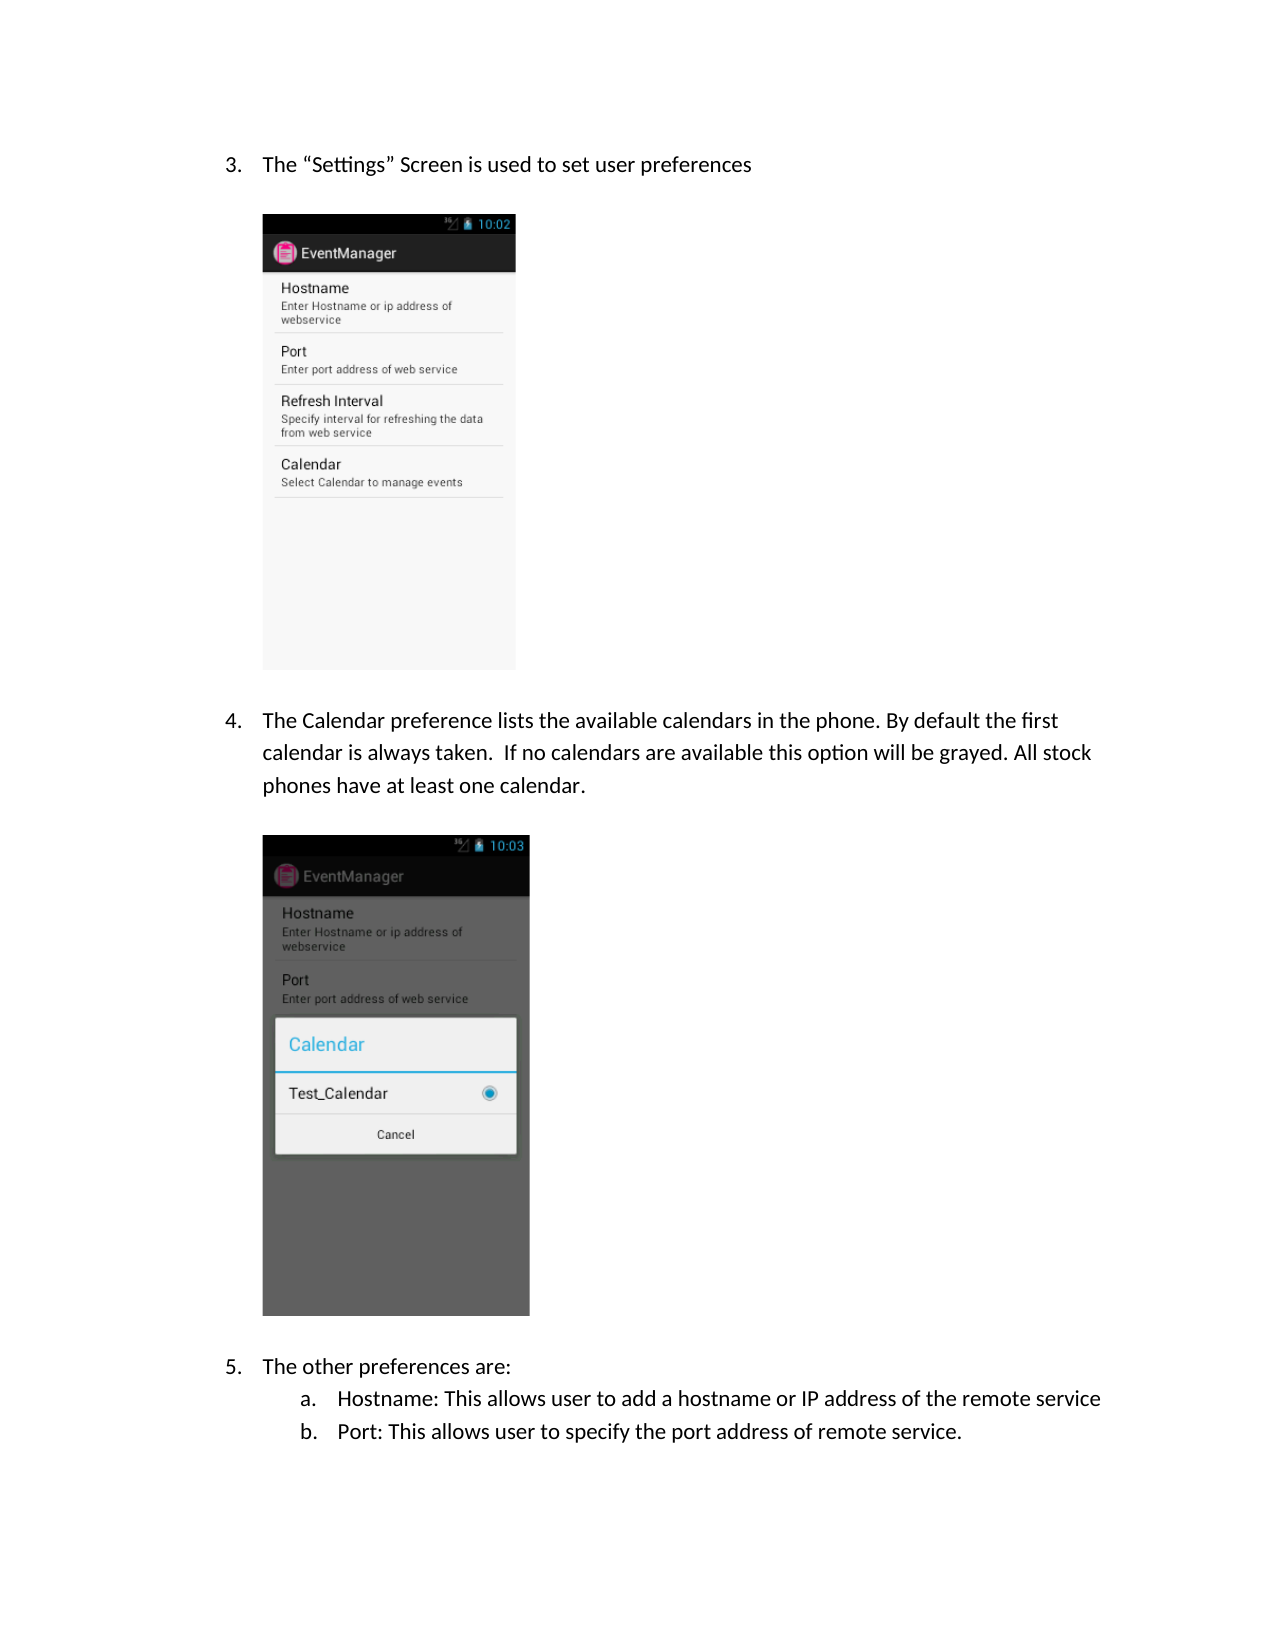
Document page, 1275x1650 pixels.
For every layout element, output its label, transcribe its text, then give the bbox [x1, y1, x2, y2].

list Port: This allows user to specify the port address of remote service. [300, 1417, 1125, 1445]
picture [262, 835, 530, 1316]
list The “Settings” Screen is used to set user preferences [225, 150, 1125, 670]
list The Calendar preference lists the available calendars in the phone. By default the first calendar is always taken. If no calendars are available this option will be grayed. All stock phones have at least one calendar. [225, 706, 1125, 1316]
picture [262, 214, 516, 670]
list The other preferences are: [225, 1352, 1125, 1380]
list Hostname: This allows user to add a hostname or IP address of the remote service [300, 1384, 1125, 1413]
